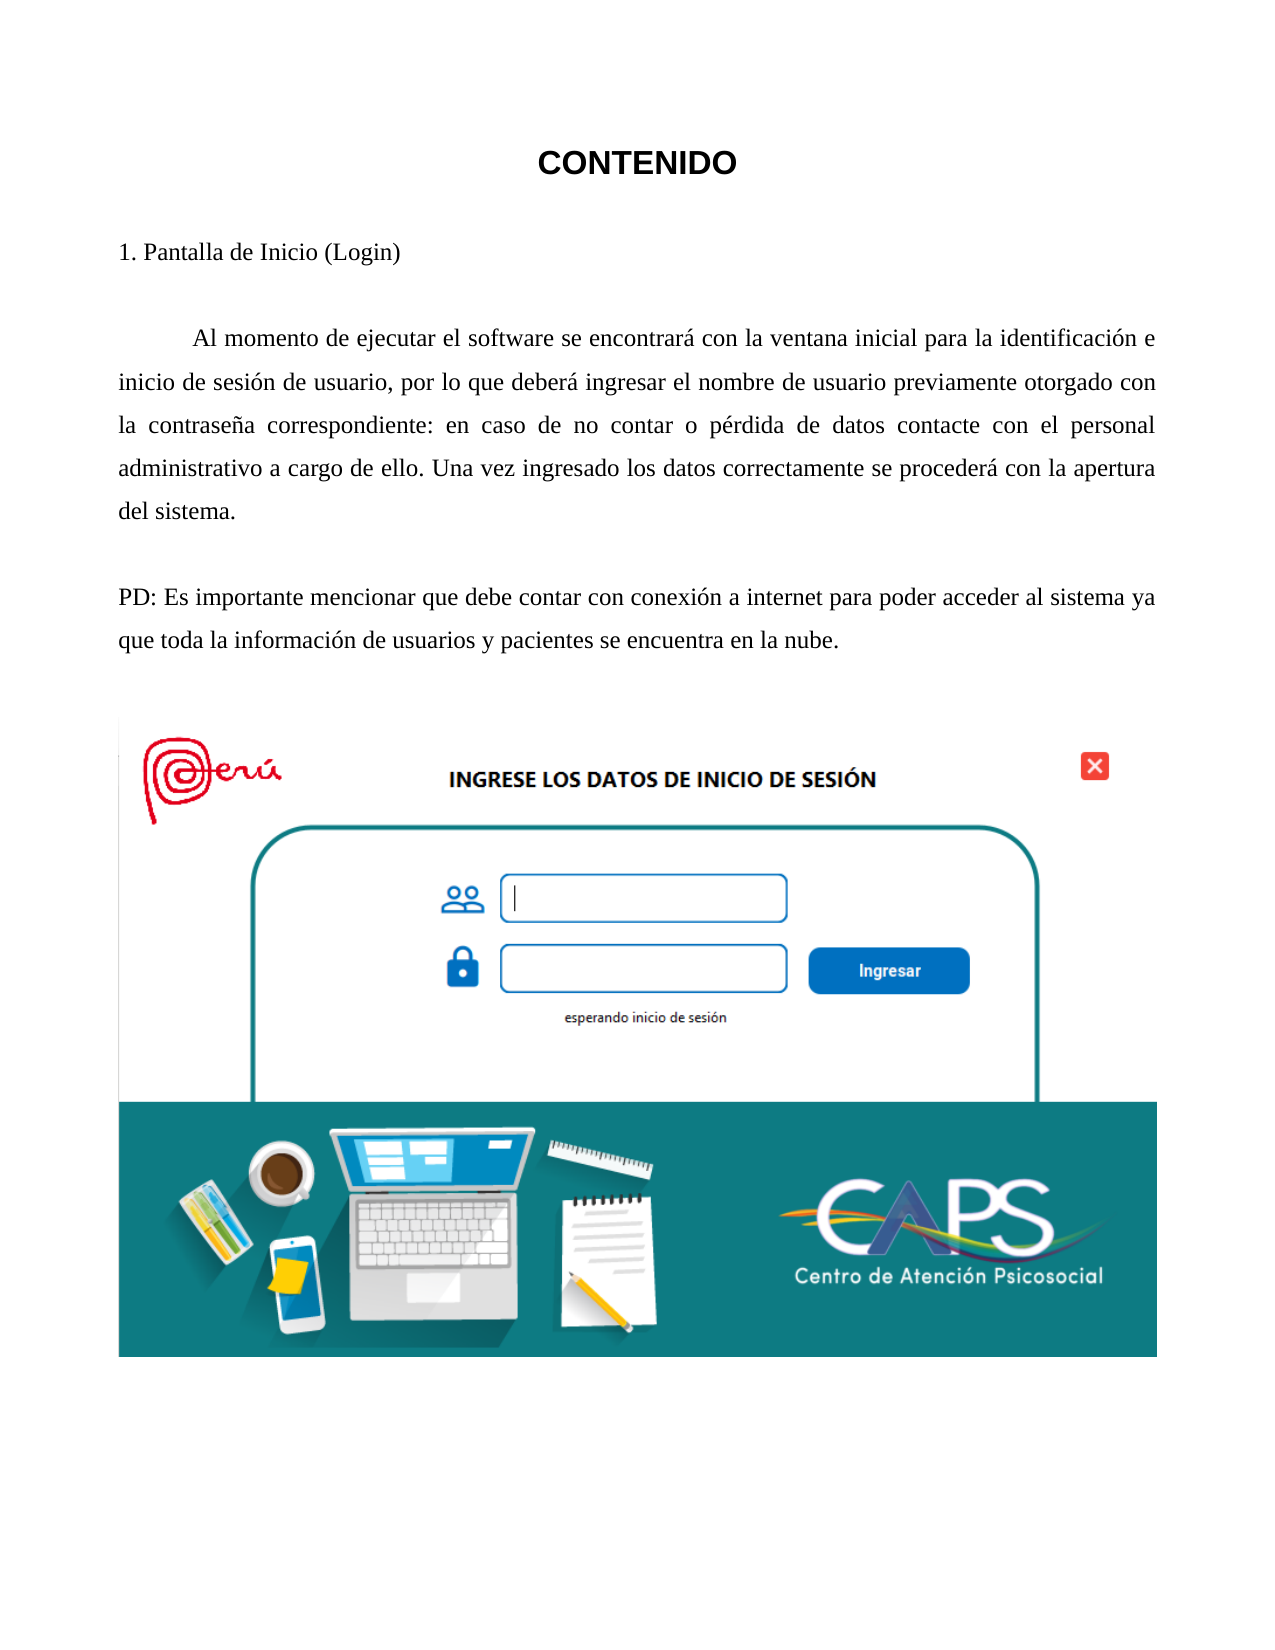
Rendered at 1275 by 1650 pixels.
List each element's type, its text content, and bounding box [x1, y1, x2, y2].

text Al momento de ejecutar el software se encontrará con la ventana inicial para la identificación e inicio de sesión de usuario, por lo que deberá ingresar el nombre de usuario previamente otorgado con la contraseña correspondiente: en caso de no contar o pérdida de datos contacte con el personal administrativo a cargo de ello. Una vez ingresado los datos correctamente se procederá con la apertura del sistema. [118, 323, 1157, 525]
text PD: Es importante mencionar que debe contar con conexión a internet para poder acceder al sistema ya que toda la información de usuarios y pacientes se encuentra en la nube. [118, 582, 1157, 654]
text 1. Pantalla de Inicio (Login) [118, 237, 1157, 266]
picture [118, 717, 1157, 1357]
title CONTENIDO [118, 143, 1157, 182]
